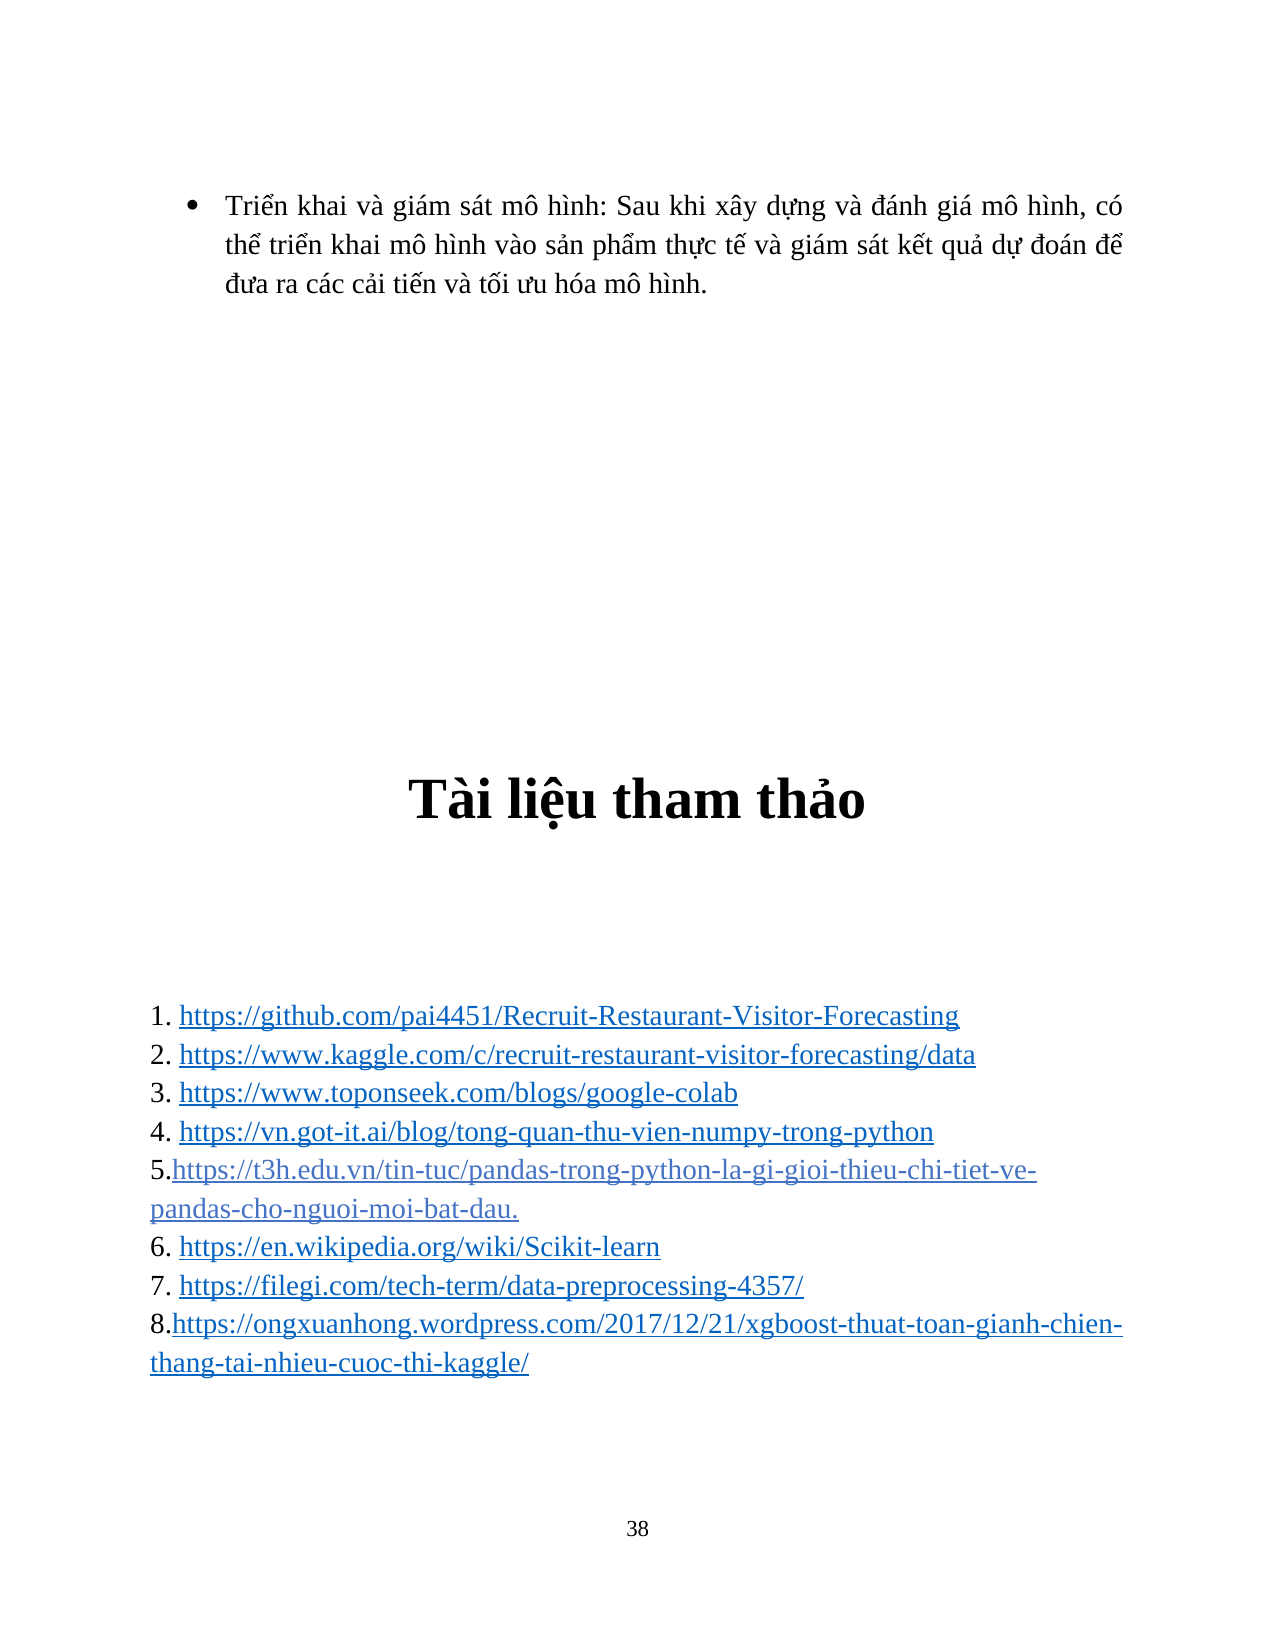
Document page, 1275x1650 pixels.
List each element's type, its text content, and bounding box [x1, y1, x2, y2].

text 5.https://t3h.edu.vn/tin-tuc/pandas-trong-python-la-gi-gioi-thieu-chi-tiet-ve-pandas-cho-nguoi-moi-bat-dau. [150, 1152, 1125, 1224]
text 3. https://www.toponseek.com/blogs/google-colab [150, 1075, 1125, 1109]
text 7. https://filegi.com/tech-term/data-preprocessing-4357/ [150, 1268, 1125, 1302]
subtitle Tài liệu tham thảo [150, 764, 1125, 831]
text 1. https://github.com/pai4451/Recruit-Restaurant-Visitor-Forecasting [150, 998, 1125, 1032]
text 6. https://en.wikipedia.org/wiki/Scikit-learn [150, 1229, 1125, 1263]
text 4. https://vn.got-it.ai/blog/tong-quan-thu-vien-numpy-trong-python [150, 1114, 1125, 1147]
list Triển khai và giám sát mô hình: Sau khi xây dựng và đánh giá mô hình, có thể triển khai mô hình vào sản phẩm thực tế và giám sát kết quả dự đoán để đưa ra các cải tiến và tối ưu hóa mô hình. [187, 188, 1125, 299]
text 2. https://www.kaggle.com/c/recruit-restaurant-visitor-forecasting/data [150, 1037, 1125, 1070]
text 8.https://ongxuanhong.wordpress.com/2017/12/21/xgboost-thuat-toan-gianh-chien-thang-tai-nhieu-cuoc-thi-kaggle/ [150, 1307, 1125, 1379]
